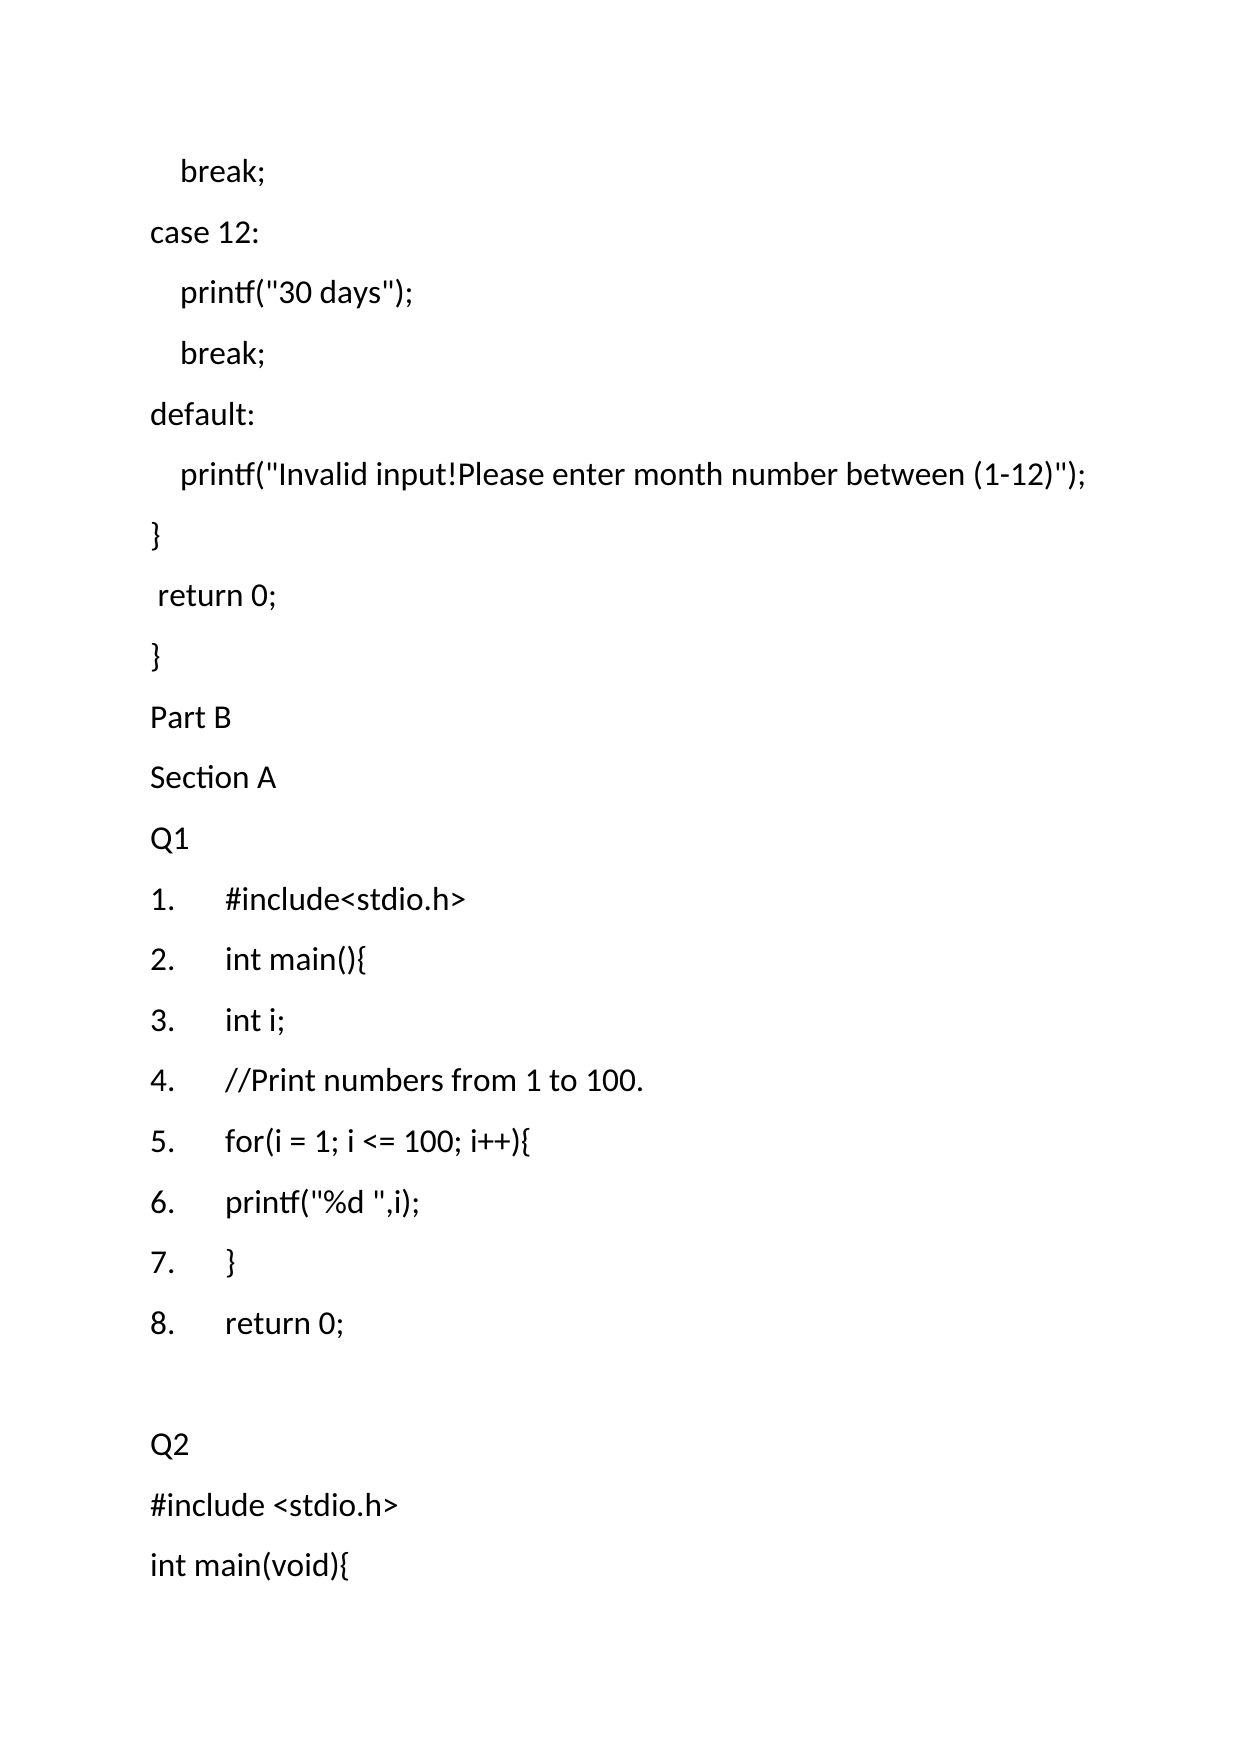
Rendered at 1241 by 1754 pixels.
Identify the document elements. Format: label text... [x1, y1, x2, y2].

text 5. for(i = 1; i <= 100; i++){ [150, 1120, 1090, 1161]
text break; [150, 332, 1090, 373]
text 1. #include<stdio.h> [150, 877, 1090, 918]
text } [150, 514, 1090, 554]
text } [150, 635, 1090, 676]
text int main(void){ [150, 1544, 1090, 1585]
text default: [150, 392, 1090, 433]
text break; [150, 150, 1090, 191]
text return 0; [150, 574, 1090, 615]
text 4. //Print numbers from 1 to 100. [150, 1059, 1090, 1100]
text Q1 [150, 817, 1090, 858]
text 7. } [150, 1241, 1090, 1282]
text printf("Invalid input!Please enter month number between (1-12)"); [150, 453, 1090, 494]
text Section A [150, 756, 1090, 797]
text 3. int i; [150, 999, 1090, 1039]
text 8. return 0; [150, 1302, 1090, 1343]
text 6. printf("%d ",i); [150, 1181, 1090, 1221]
text 2. int main(){ [150, 938, 1090, 979]
text #include <stdio.h> [150, 1484, 1090, 1524]
text Part B [150, 696, 1090, 736]
text case 12: [150, 211, 1090, 251]
text printf("30 days"); [150, 271, 1090, 312]
text Q2 [150, 1423, 1090, 1464]
